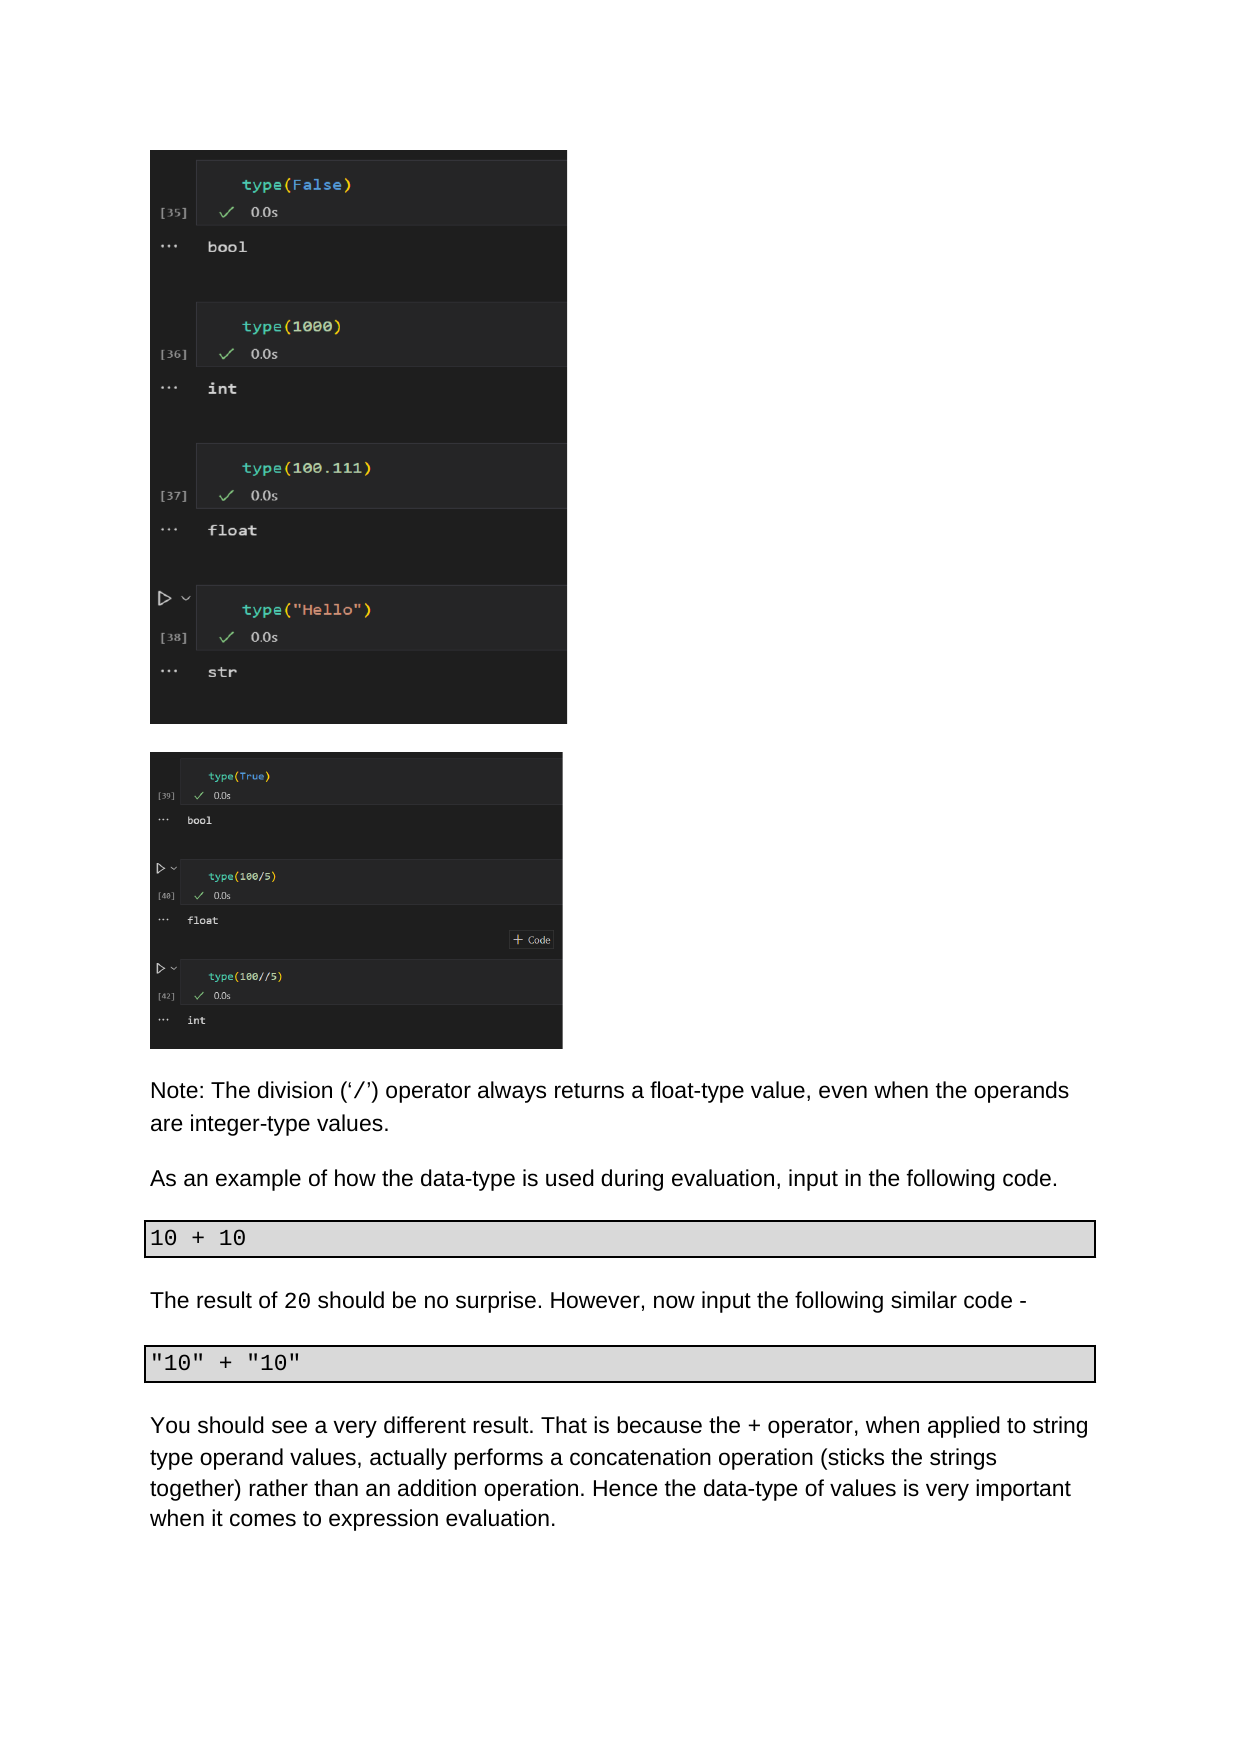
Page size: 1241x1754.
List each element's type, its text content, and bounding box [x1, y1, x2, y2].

text 10 + 10 [146, 1222, 1094, 1256]
picture [150, 752, 563, 1049]
text The result of 20 should be no surprise. However, now input the following similar code - [150, 1287, 1090, 1316]
text "10" + "10" [146, 1347, 1094, 1381]
text Note: The division (‘/’) operator always returns a float-type value, even when the operands are integer-type values. [150, 1077, 1090, 1136]
text You should see a very different result. That is because the + operator, when applied to string type operand values, actually performs a concatenation operation (sticks the strings together) rather than an addition operation. Hence the data-type of values is very important when it comes to expression evaluation. [150, 1412, 1090, 1531]
text As an example of how the data-type is used during evaluation, input in the following code. [150, 1165, 1090, 1191]
picture [150, 150, 568, 724]
